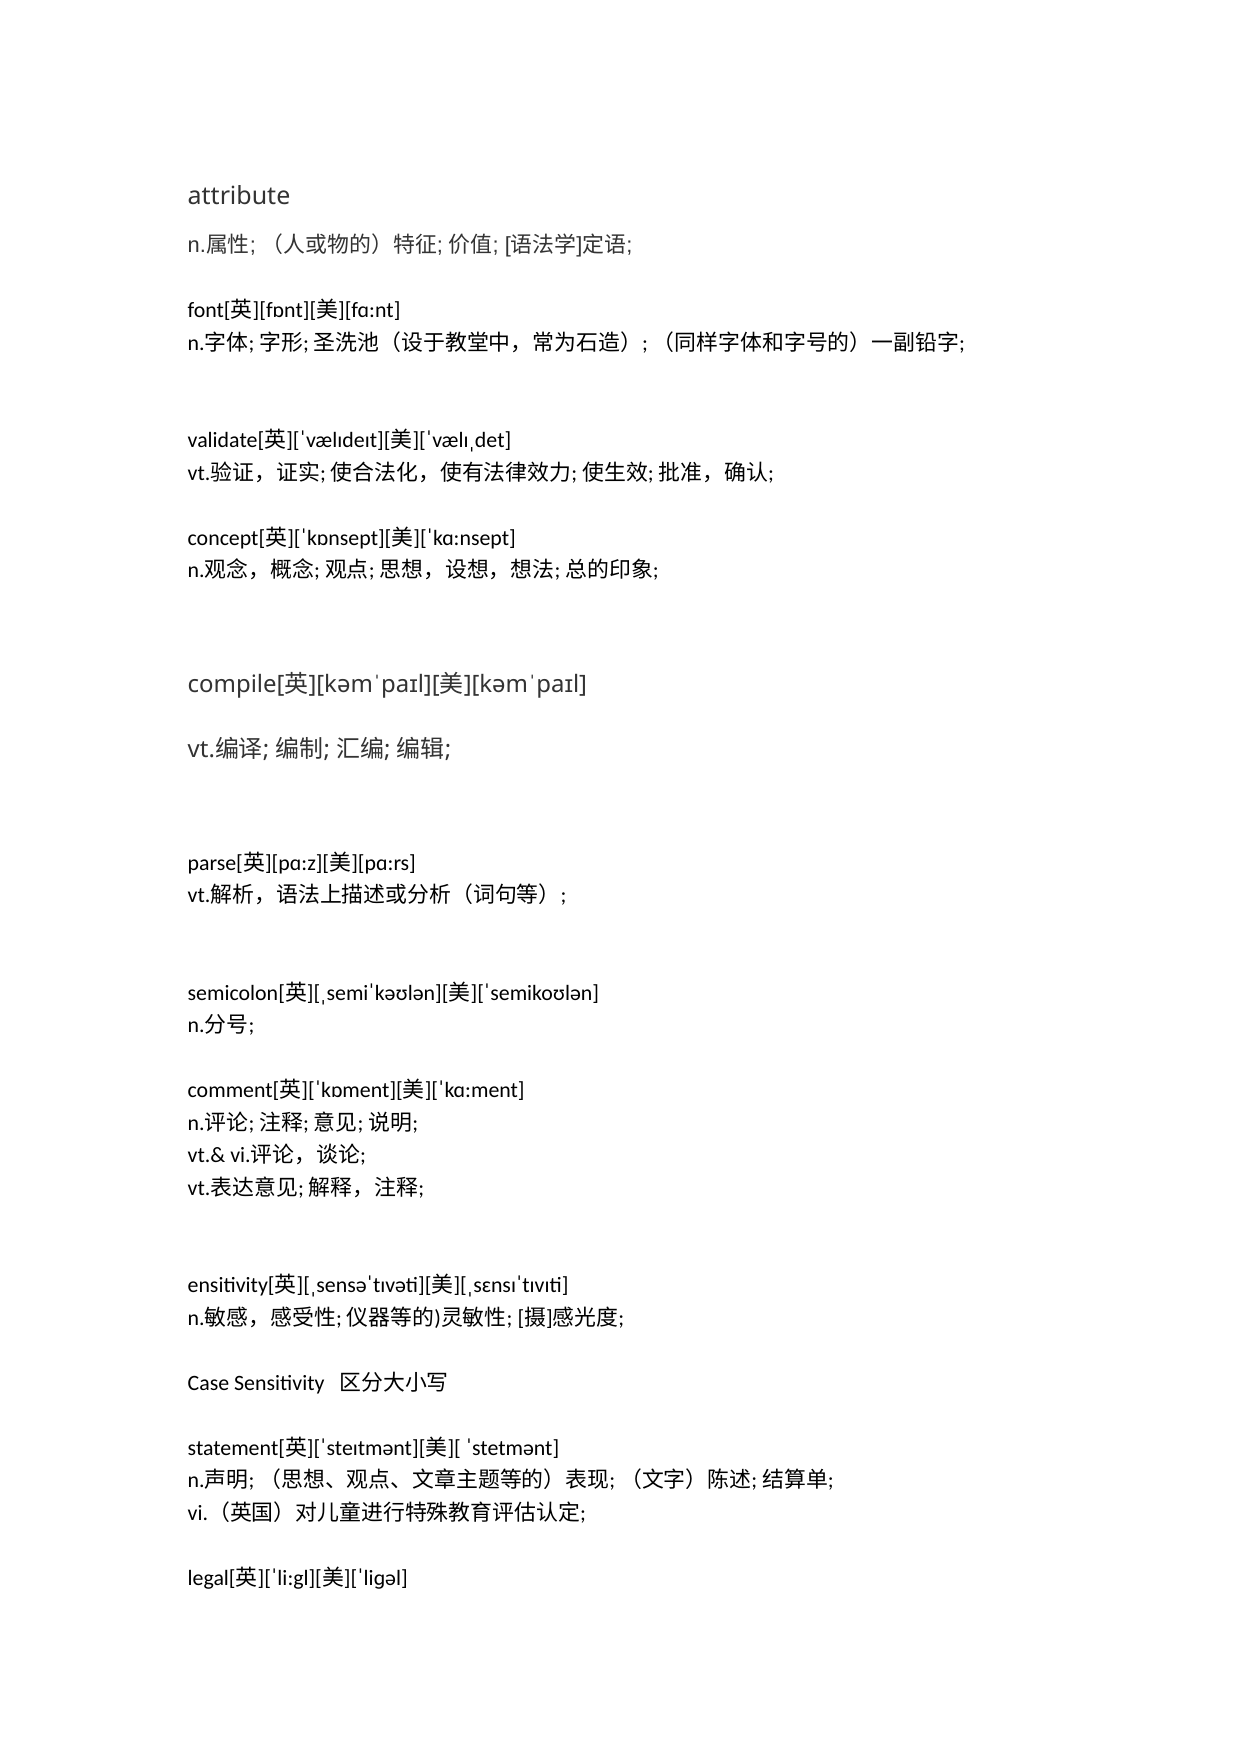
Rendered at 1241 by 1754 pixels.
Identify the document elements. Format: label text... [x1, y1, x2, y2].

text n.声明; （思想、观点、文章主题等的）表现; （文字）陈述; 结算单; [187, 1462, 1053, 1494]
text vt.表达意见; 解释，注释; [187, 1169, 1053, 1202]
text Case Sensitivity 区分大小写 [187, 1364, 1053, 1397]
text font[英][fɒnt][美][fɑ:nt] [187, 292, 1053, 324]
text parse[英][pɑ:z][美][pɑ:rs] [187, 844, 1053, 877]
text vt.验证，证实; 使合法化，使有法律效力; 使生效; 批准，确认; [187, 454, 1053, 487]
text attribute [187, 162, 1053, 227]
text n.观念，概念; 观点; 思想，设想，想法; 总的印象; [187, 552, 1053, 584]
text vi.（英国）对儿童进行特殊教育评估认定; [187, 1494, 1053, 1527]
text validate[英][ˈvælɪdeɪt][美][ˈvælɪˌdet] [187, 422, 1053, 454]
text n.评论; 注释; 意见; 说明; [187, 1104, 1053, 1137]
text vt.& vi.评论，谈论; [187, 1137, 1053, 1169]
text n.分号; [187, 1007, 1053, 1039]
text comment[英][ˈkɒment][美][ˈkɑ:ment] [187, 1072, 1053, 1104]
text legal[英][ˈli:gl][美][ˈliɡəl] [187, 1559, 1053, 1592]
text n.属性; （人或物的）特征; 价值; [语法学]定语; [187, 227, 1053, 259]
text compile[英][kəmˈpaɪl][美][kəmˈpaɪl] [187, 649, 1053, 714]
text semicolon[英][ˌsemiˈkəʊlən][美][ˈsemikoʊlən] [187, 974, 1053, 1007]
text vt.编译; 编制; 汇编; 编辑; [187, 714, 1053, 779]
text vt.解析，语法上描述或分析（词句等）; [187, 877, 1053, 909]
text n.字体; 字形; 圣洗池（设于教堂中，常为石造）; （同样字体和字号的）一副铅字; [187, 324, 1053, 357]
text concept[英][ˈkɒnsept][美][ˈkɑ:nsept] [187, 519, 1053, 552]
text statement[英][ˈsteɪtmənt][美][ ˈstetmənt] [187, 1429, 1053, 1462]
text n.敏感，感受性; 仪器等的)灵敏性; [摄]感光度; [187, 1299, 1053, 1332]
text ensitivity[英][ˌsensəˈtɪvəti][美][ˌsɛnsɪˈtɪvɪti] [187, 1267, 1053, 1299]
